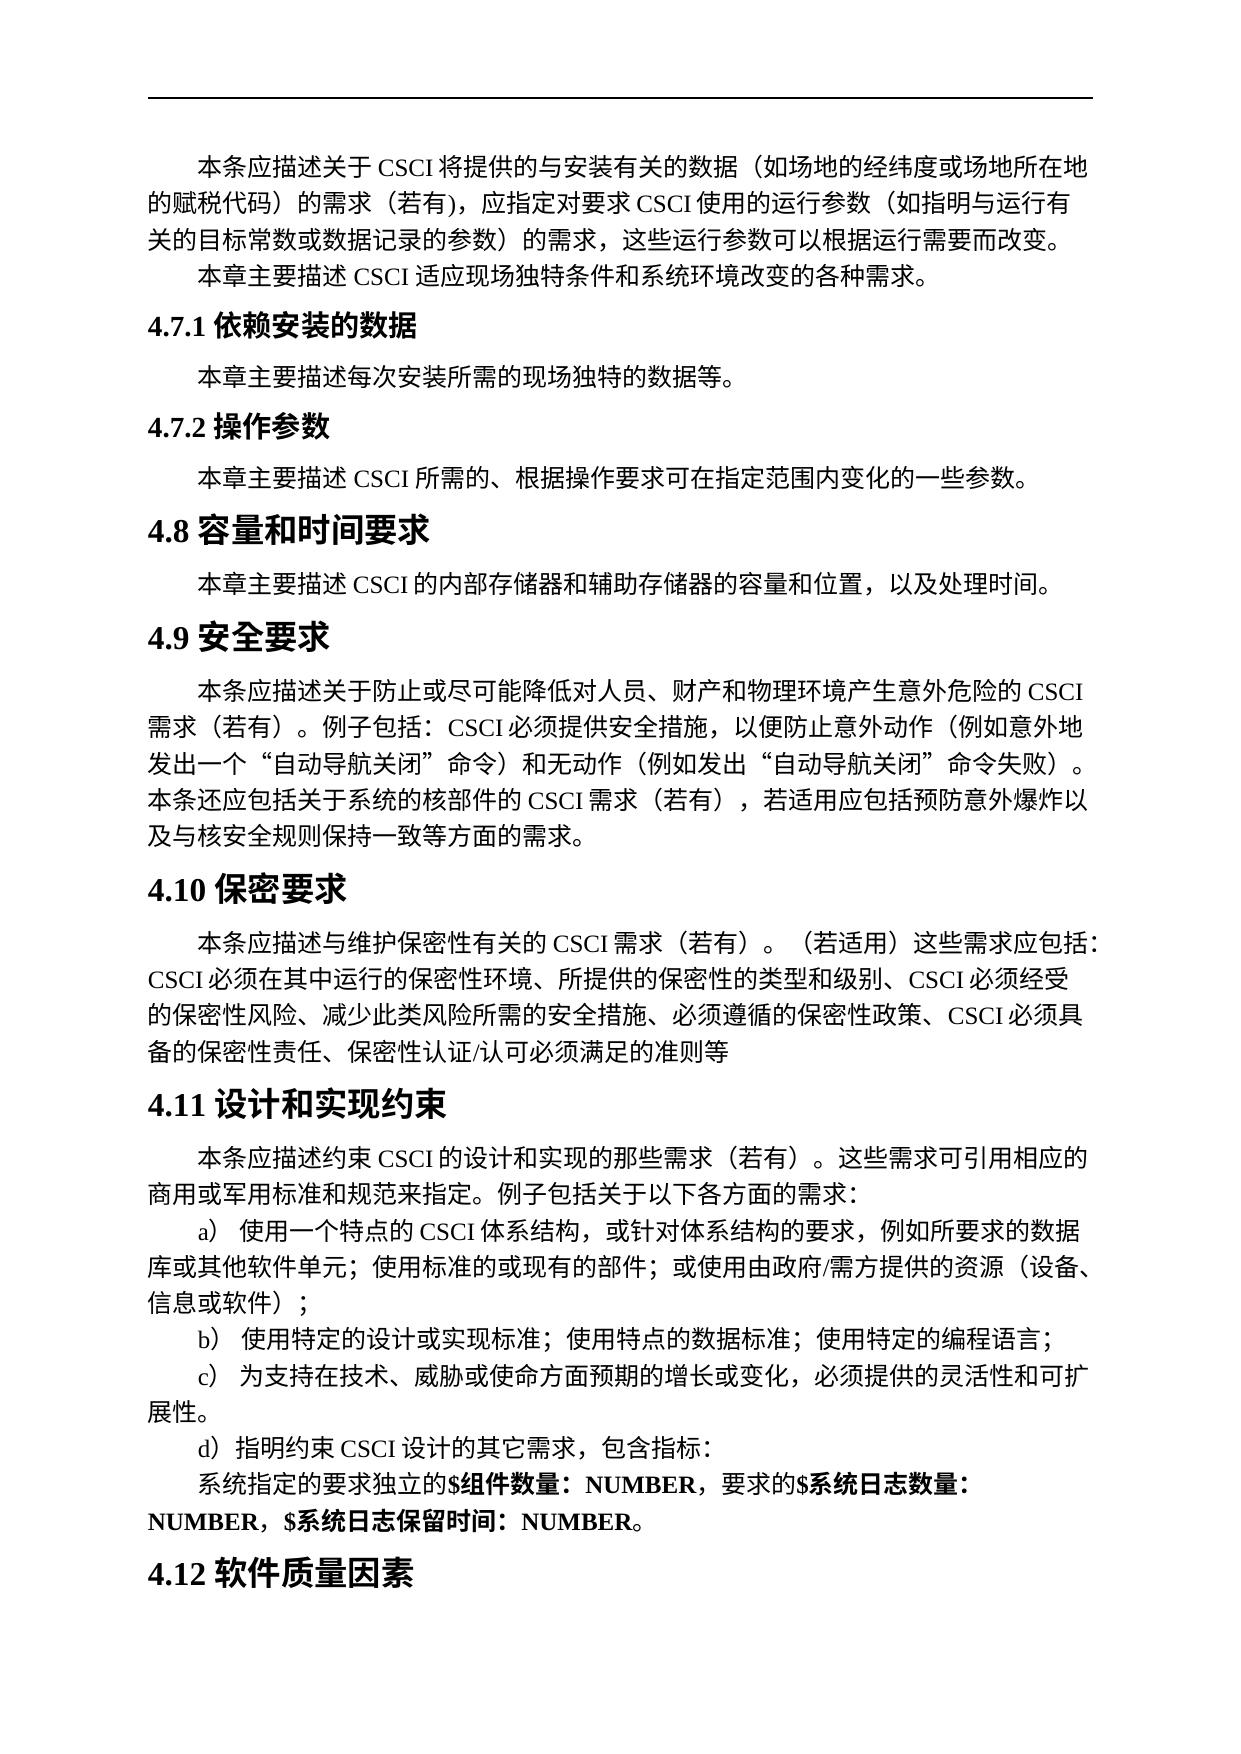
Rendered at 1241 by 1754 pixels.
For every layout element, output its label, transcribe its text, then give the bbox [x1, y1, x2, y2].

text b） 使用特定的设计或实现标准；使用特点的数据标准；使用特定的编程语言； [148, 1320, 1093, 1356]
subtitle 4.7.1 依赖安装的数据 [148, 305, 1093, 345]
text 本条应描述与维护保密性有关的CSCI需求（若有）。（若适用）这些需求应包括：CSCI必须在其中运行的保密性环境、所提供的保密性的类型和级别、CSCI必须经受的保密性风险、减少此类风险所需的安全措施、必须遵循的保密性政策、CSCI必须具备的保密性责任、保密性认证/认可必须满足的准则等 [148, 923, 1093, 1068]
text 本章主要描述 CSCI 所需的、根据操作要求可在指定范围内变化的一些参数。 [148, 458, 1093, 494]
text 本条应描述关于CSCI将提供的与安装有关的数据（如场地的经纬度或场地所在地的赋税代码）的需求（若有)，应指定对要求CSCI使用的运行参数（如指明与运行有关的目标常数或数据记录的参数）的需求，这些运行参数可以根据运行需要而改变。 [148, 148, 1093, 256]
subtitle 4.10 保密要求 [148, 865, 1093, 911]
text 本章主要描述每次安装所需的现场独特的数据等。 [148, 357, 1093, 393]
text 系统指定的要求独立的$组件数量：NUMBER，要求的$系统日志数量：NUMBER，$系统日志保留时间：NUMBER。 [148, 1465, 1093, 1537]
text 本条应描述关于防止或尽可能降低对人员、财产和物理环境产生意外危险的CSCI需求（若有）。例子包括：CSCI必须提供安全措施，以便防止意外动作（例如意外地发出一个“自动导航关闭”命令）和无动作（例如发出“自动导航关闭”命令失败）。本条还应包括关于系统的核部件的CSCI需求（若有），若适用应包括预防意外爆炸以及与核安全规则保持一致等方面的需求。 [148, 672, 1093, 853]
text 本条应描述约束CSCI的设计和实现的那些需求（若有）。这些需求可引用相应的商用或军用标准和规范来指定。例子包括关于以下各方面的需求： [148, 1139, 1093, 1211]
text 本章主要描述CSCI的内部存储器和辅助存储器的容量和位置，以及处理时间。 [148, 565, 1093, 601]
text a） 使用一个特点的CSCI体系结构，或针对体系结构的要求，例如所要求的数据库或其他软件单元；使用标准的或现有的部件；或使用由政府/需方提供的资源（设备、信息或软件）； [148, 1211, 1093, 1320]
subtitle 4.11 设计和实现约束 [148, 1081, 1093, 1126]
text d）指明约束CSCI设计的其它需求，包含指标： [148, 1429, 1093, 1465]
subtitle 4.8 容量和时间要求 [148, 507, 1093, 552]
subtitle 4.12 软件质量因素 [148, 1550, 1093, 1595]
text 本章主要描述 CSCI 适应现场独特条件和系统环境改变的各种需求。 [148, 256, 1093, 293]
subtitle 4.7.2 操作参数 [148, 406, 1093, 446]
text c） 为支持在技术、威胁或使命方面预期的增长或变化，必须提供的灵活性和可扩展性。 [148, 1356, 1093, 1429]
subtitle 4.9 安全要求 [148, 614, 1093, 659]
